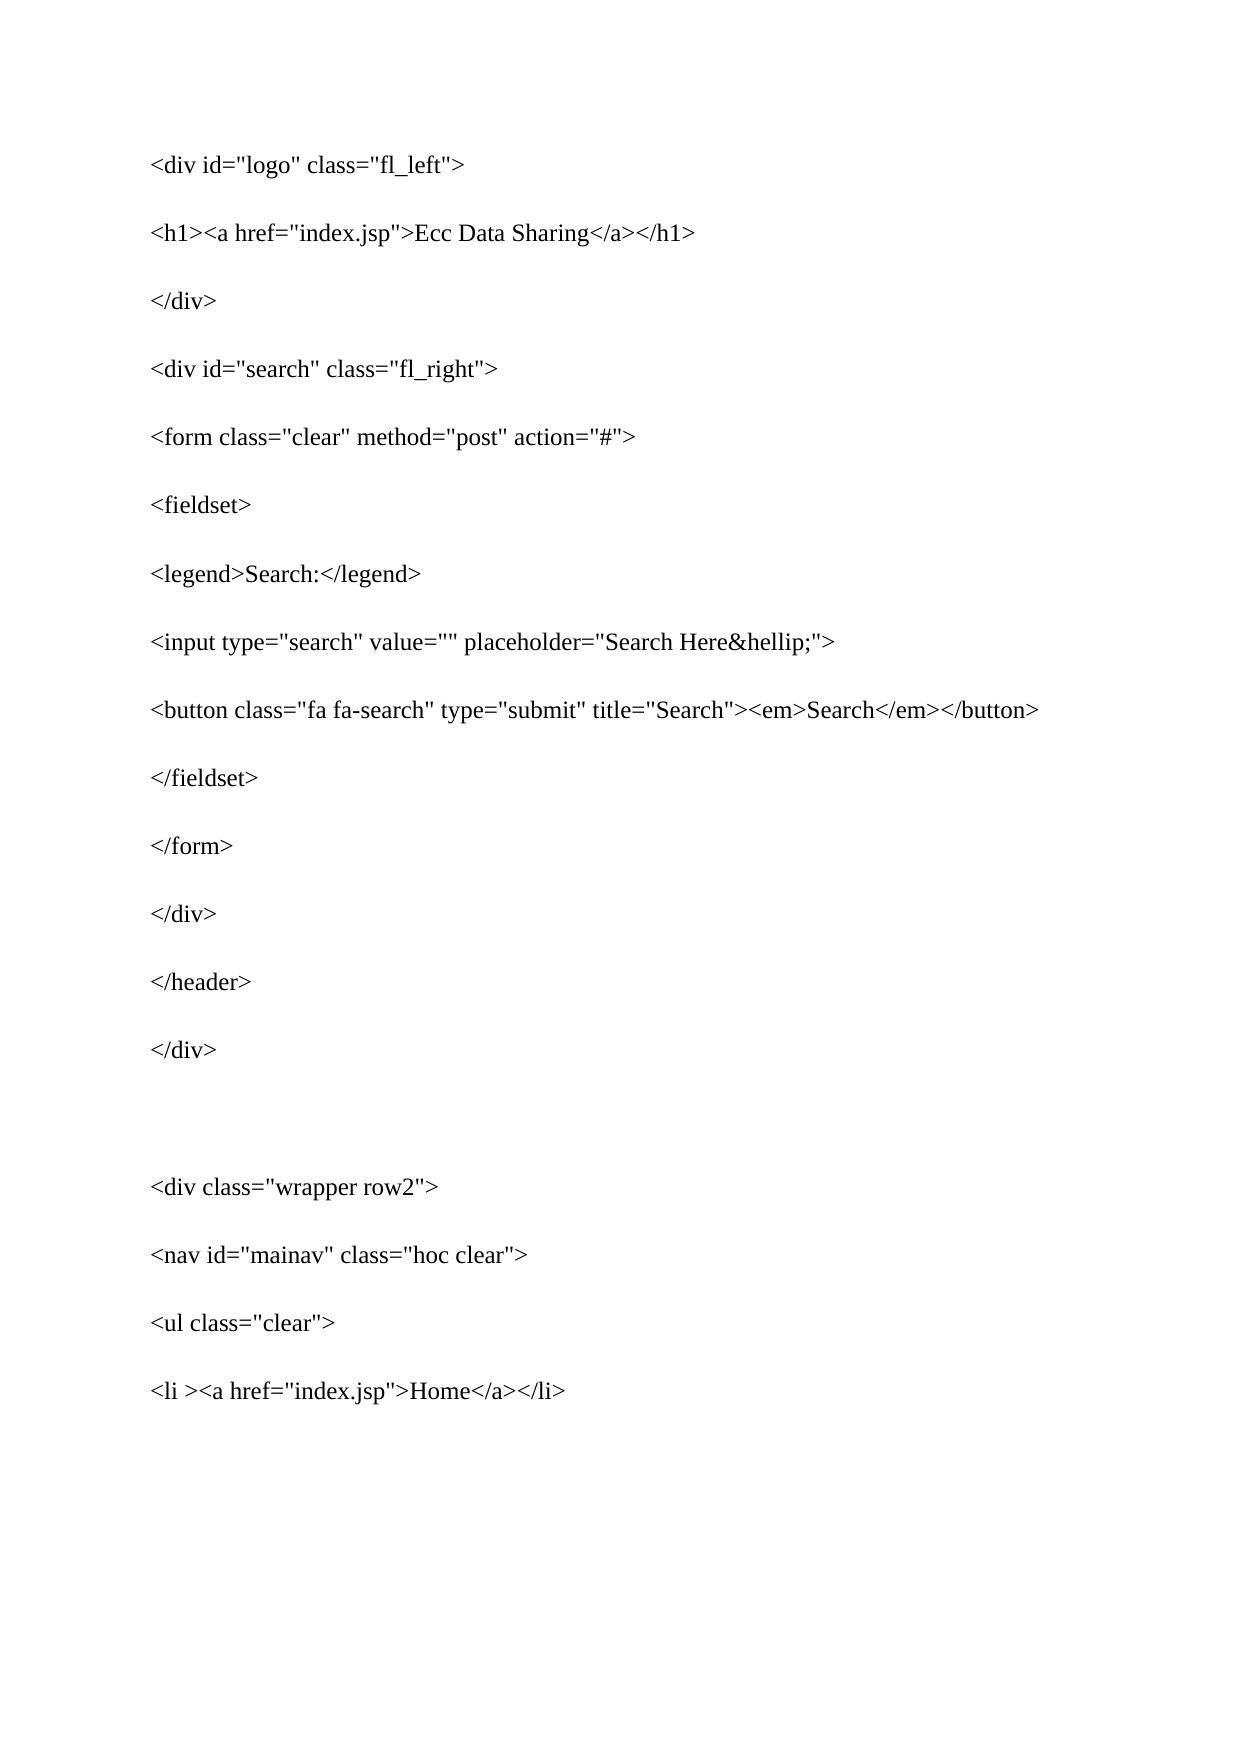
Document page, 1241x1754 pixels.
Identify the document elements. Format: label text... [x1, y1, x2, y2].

text </fieldset> [150, 763, 1090, 792]
text <legend>Search:</legend> [150, 559, 1090, 587]
text <nav id="mainav" class="hoc clear"> [150, 1240, 1090, 1269]
text </form> [150, 831, 1090, 860]
text <div id="logo" class="fl_left"> [150, 150, 1090, 179]
text <li ><a href="index.jsp">Home</a></li> [150, 1376, 1090, 1405]
text <ul class="clear"> [150, 1308, 1090, 1337]
text <div id="search" class="fl_right"> [150, 354, 1090, 383]
text </div> [150, 1036, 1090, 1064]
text <button class="fa fa-search" type="submit" title="Search"><em>Search</em></button> [150, 695, 1090, 724]
text <fieldset> [150, 491, 1090, 519]
text <form class="clear" method="post" action="#"> [150, 422, 1090, 451]
text <h1><a href="index.jsp">Ecc Data Sharing</a></h1> [150, 218, 1090, 247]
text </div> [150, 899, 1090, 928]
text <input type="search" value="" placeholder="Search Here&hellip;"> [150, 627, 1090, 656]
text </div> [150, 286, 1090, 315]
text <div class="wrapper row2"> [150, 1172, 1090, 1201]
text </header> [150, 967, 1090, 996]
